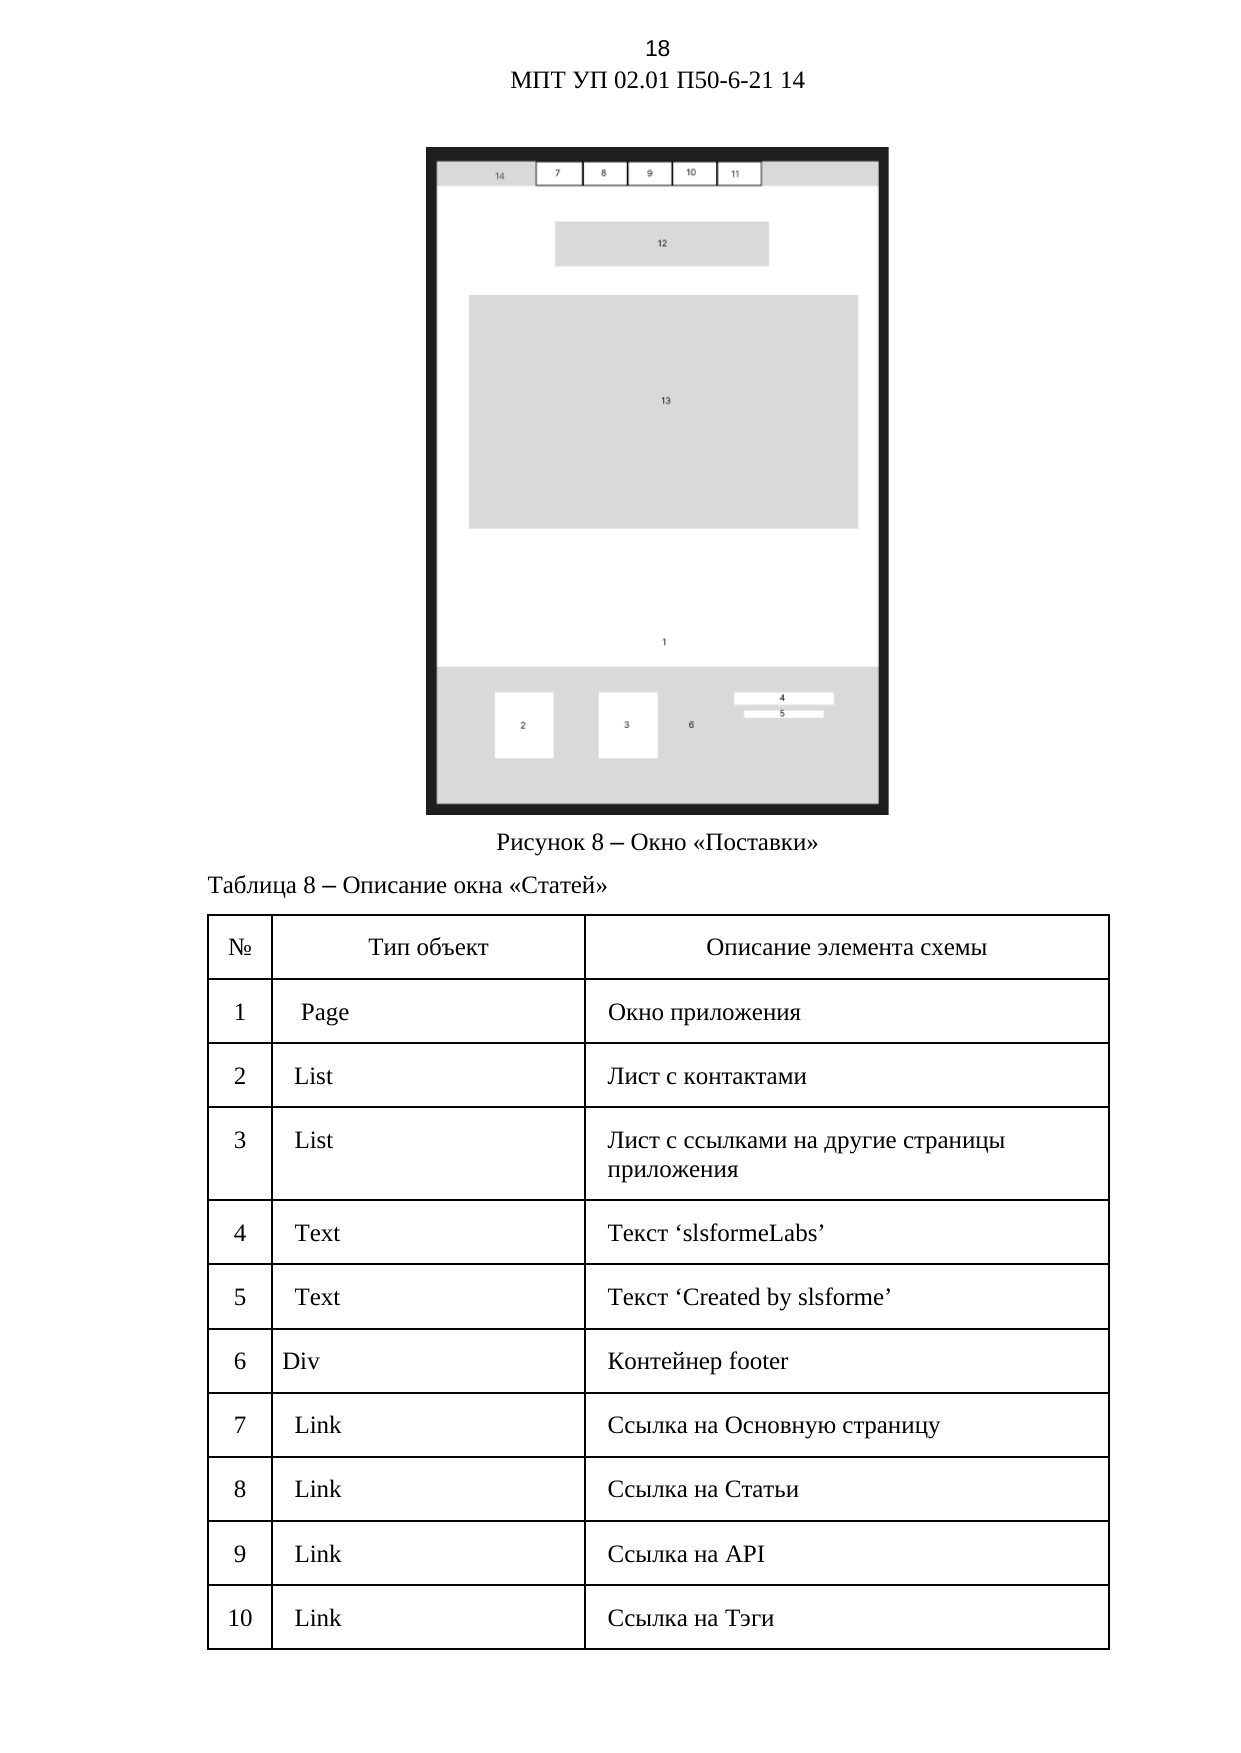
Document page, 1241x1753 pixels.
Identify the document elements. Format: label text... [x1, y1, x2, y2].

table_cell Page [273, 980, 584, 1042]
table_cell Окно приложения [586, 980, 1108, 1042]
table_cell Div [273, 1330, 584, 1392]
table_cell Лист с ссылками на другие страницы приложения [586, 1108, 1108, 1199]
table_header Описание элемента схемы [586, 916, 1108, 978]
table_cell Link [273, 1586, 584, 1648]
text Рисунок 8 – Окно «Поставки» [207, 827, 1108, 856]
table_cell List [273, 1108, 584, 1199]
table_cell Link [273, 1394, 584, 1456]
table_cell Ссылка на Статьи [586, 1458, 1108, 1520]
table_cell 3 [209, 1108, 271, 1199]
table_cell Text [273, 1201, 584, 1263]
table_cell 5 [209, 1265, 271, 1327]
table_cell 6 [209, 1330, 271, 1392]
table_cell Ссылка на Основную страницу [586, 1394, 1108, 1456]
table_cell Контейнер footer [586, 1330, 1108, 1392]
table_cell Link [273, 1458, 584, 1520]
table_cell List [273, 1044, 584, 1106]
table_cell 1 [209, 980, 271, 1042]
table_header Тип объект [273, 916, 584, 978]
table_cell 7 [209, 1394, 271, 1456]
table_cell 4 [209, 1201, 271, 1263]
table_cell 10 [209, 1586, 271, 1648]
table_cell Ссылка на API [586, 1522, 1108, 1584]
table_cell Text [273, 1265, 584, 1327]
table_cell Link [273, 1522, 584, 1584]
table_cell Текст ‘Created by slsforme’ [586, 1265, 1108, 1327]
picture [426, 147, 889, 815]
table_cell 9 [209, 1522, 271, 1584]
table_cell Текст ‘slsformeLabs’ [586, 1201, 1108, 1263]
table_cell 2 [209, 1044, 271, 1106]
table_cell 8 [209, 1458, 271, 1520]
table_header № [209, 916, 271, 978]
text Таблица 8 – Описание окна «Статей» [207, 871, 1108, 899]
table_cell Лист с контактами [586, 1044, 1108, 1106]
table_cell Ссылка на Тэги [586, 1586, 1108, 1648]
